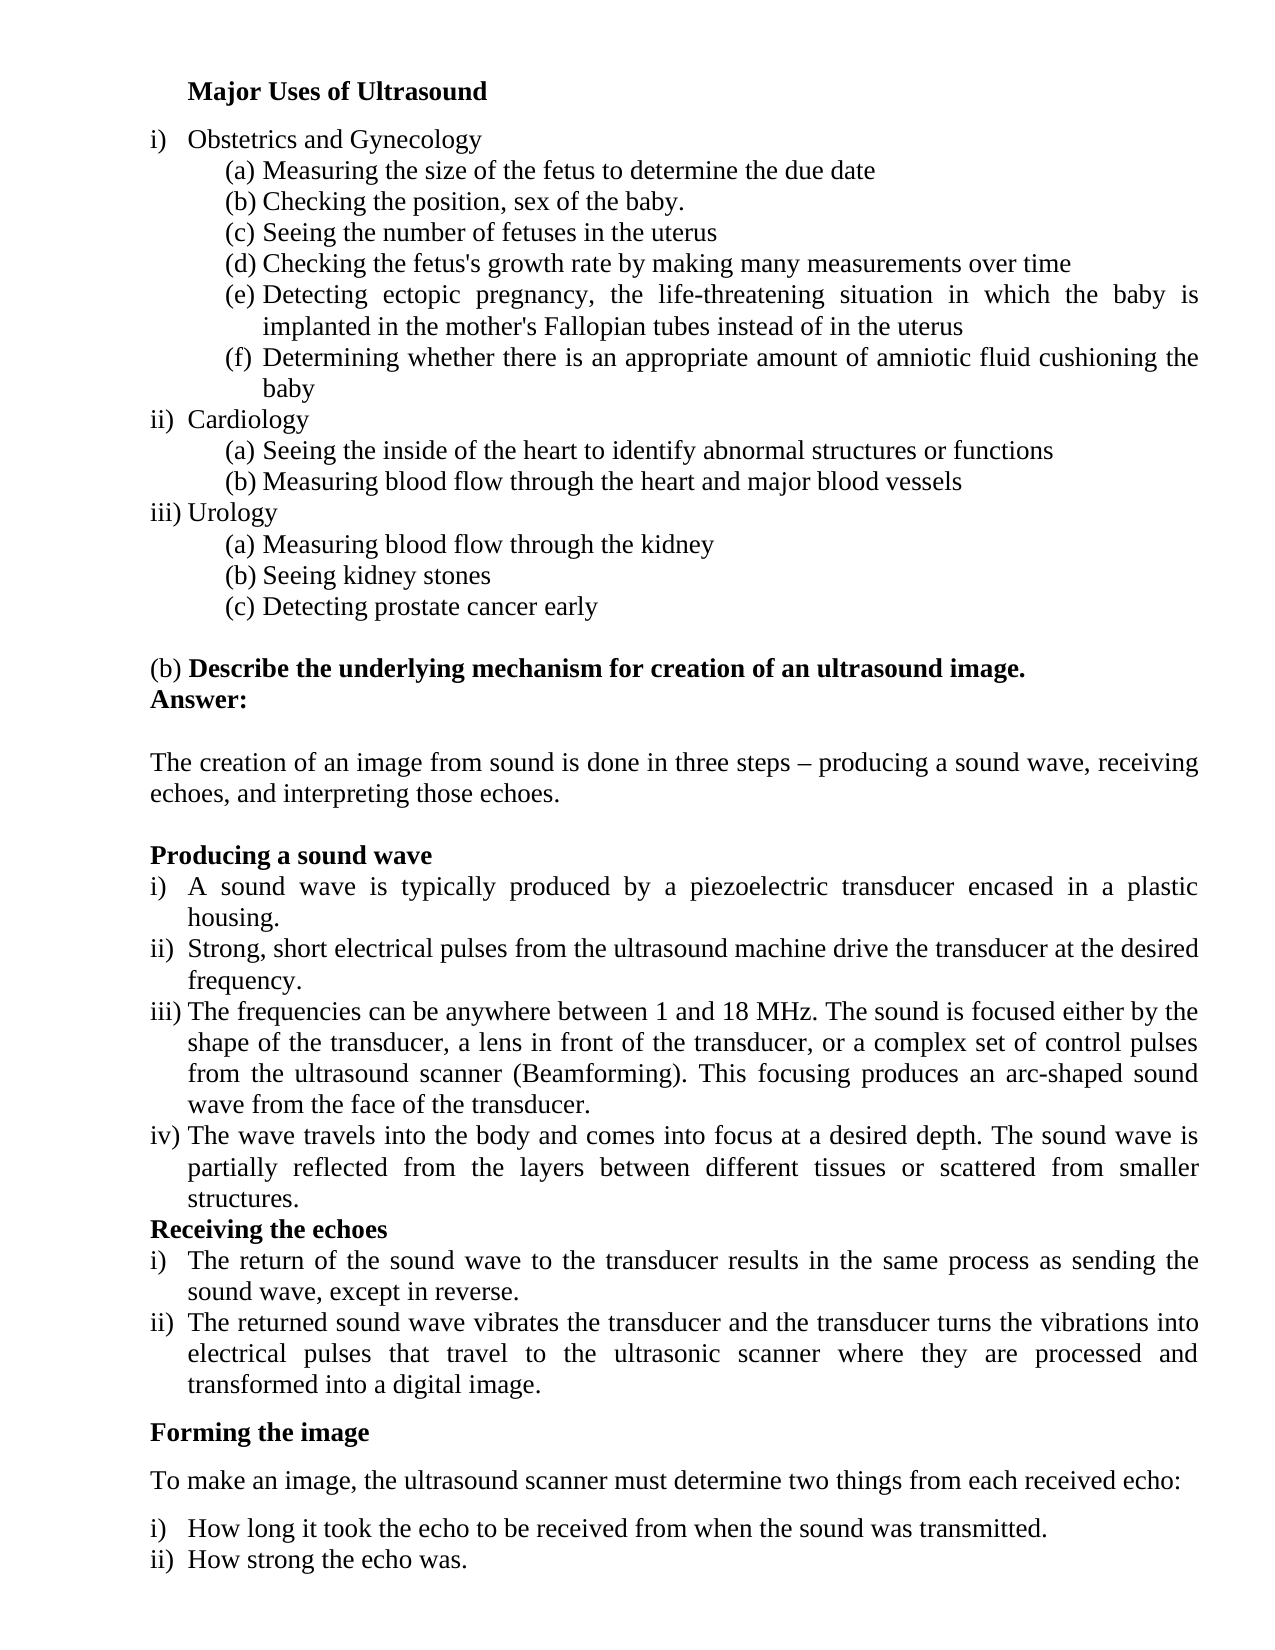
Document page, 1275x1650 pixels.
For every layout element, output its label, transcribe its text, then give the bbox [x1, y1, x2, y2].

list Seeing the inside of the heart to identify abnormal structures or functions [225, 434, 1200, 465]
list Determining whether there is an appropriate amount of amniotic fluid cushioning the baby [225, 341, 1200, 403]
text Forming the image [150, 1416, 1200, 1448]
list Measuring blood flow through the kidney [225, 528, 1200, 559]
list The wave travels into the body and comes into focus at a desired depth. The sound wave is partially reflected from the layers between different tissues or scattered from smaller structures. [150, 1119, 1200, 1213]
list Seeing the number of fetuses in the uterus [225, 216, 1200, 247]
list The return of the sound wave to the transducer results in the same process as sending the sound wave, except in reverse. [150, 1244, 1200, 1306]
list How long it took the echo to be received from when the sound was transmitted. [150, 1512, 1200, 1543]
list Urology [150, 497, 1200, 528]
list A sound wave is typically produced by a piezoelectric transducer encased in a plastic housing. [150, 870, 1200, 933]
list Strong, short electrical pulses from the ultrasound machine drive the transducer at the desired frequency. [150, 933, 1200, 995]
list (b) Describe the underlying mechanism for creation of an ultrasound image. [150, 652, 1200, 683]
list Detecting prostate cancer early [225, 590, 1200, 621]
list Cardiology [150, 403, 1200, 434]
list Receiving the echoes [150, 1213, 1200, 1244]
list Answer: [150, 683, 1200, 714]
list The creation of an image from sound is done in three steps – producing a sound wave, receiving echoes, and interpreting those echoes. [150, 746, 1200, 808]
list Obstetrics and Gynecology [150, 123, 1200, 154]
list Measuring the size of the fetus to determine the due date [225, 154, 1200, 185]
list Measuring blood flow through the heart and major blood vessels [225, 465, 1200, 497]
list Seeing kidney stones [225, 559, 1200, 590]
text Major Uses of Ultrasound [187, 75, 1200, 106]
list Checking the position, sex of the baby. [225, 185, 1200, 216]
text To make an image, the ultrasound scanner must determine two things from each received echo: [150, 1464, 1200, 1495]
list The frequencies can be anywhere between 1 and 18 MHz. The sound is focused either by the shape of the transducer, a lens in front of the transducer, or a complex set of control pulses from the ultrasound scanner (Beamforming). This focusing produces an arc-shaped sound wave from the face of the transducer. [150, 995, 1200, 1119]
list Producing a sound wave [150, 839, 1200, 870]
list Detecting ectopic pregnancy, the life-threatening situation in which the baby is implanted in the mother's Fallopian tubes instead of in the uterus [225, 278, 1200, 341]
list Checking the fetus's growth rate by making many measurements over time [225, 247, 1200, 278]
list The returned sound wave vibrates the transducer and the transducer turns the vibrations into electrical pulses that travel to the ultrasonic scanner where they are processed and transformed into a digital image. [150, 1306, 1200, 1400]
list How strong the echo was. [150, 1543, 1200, 1574]
